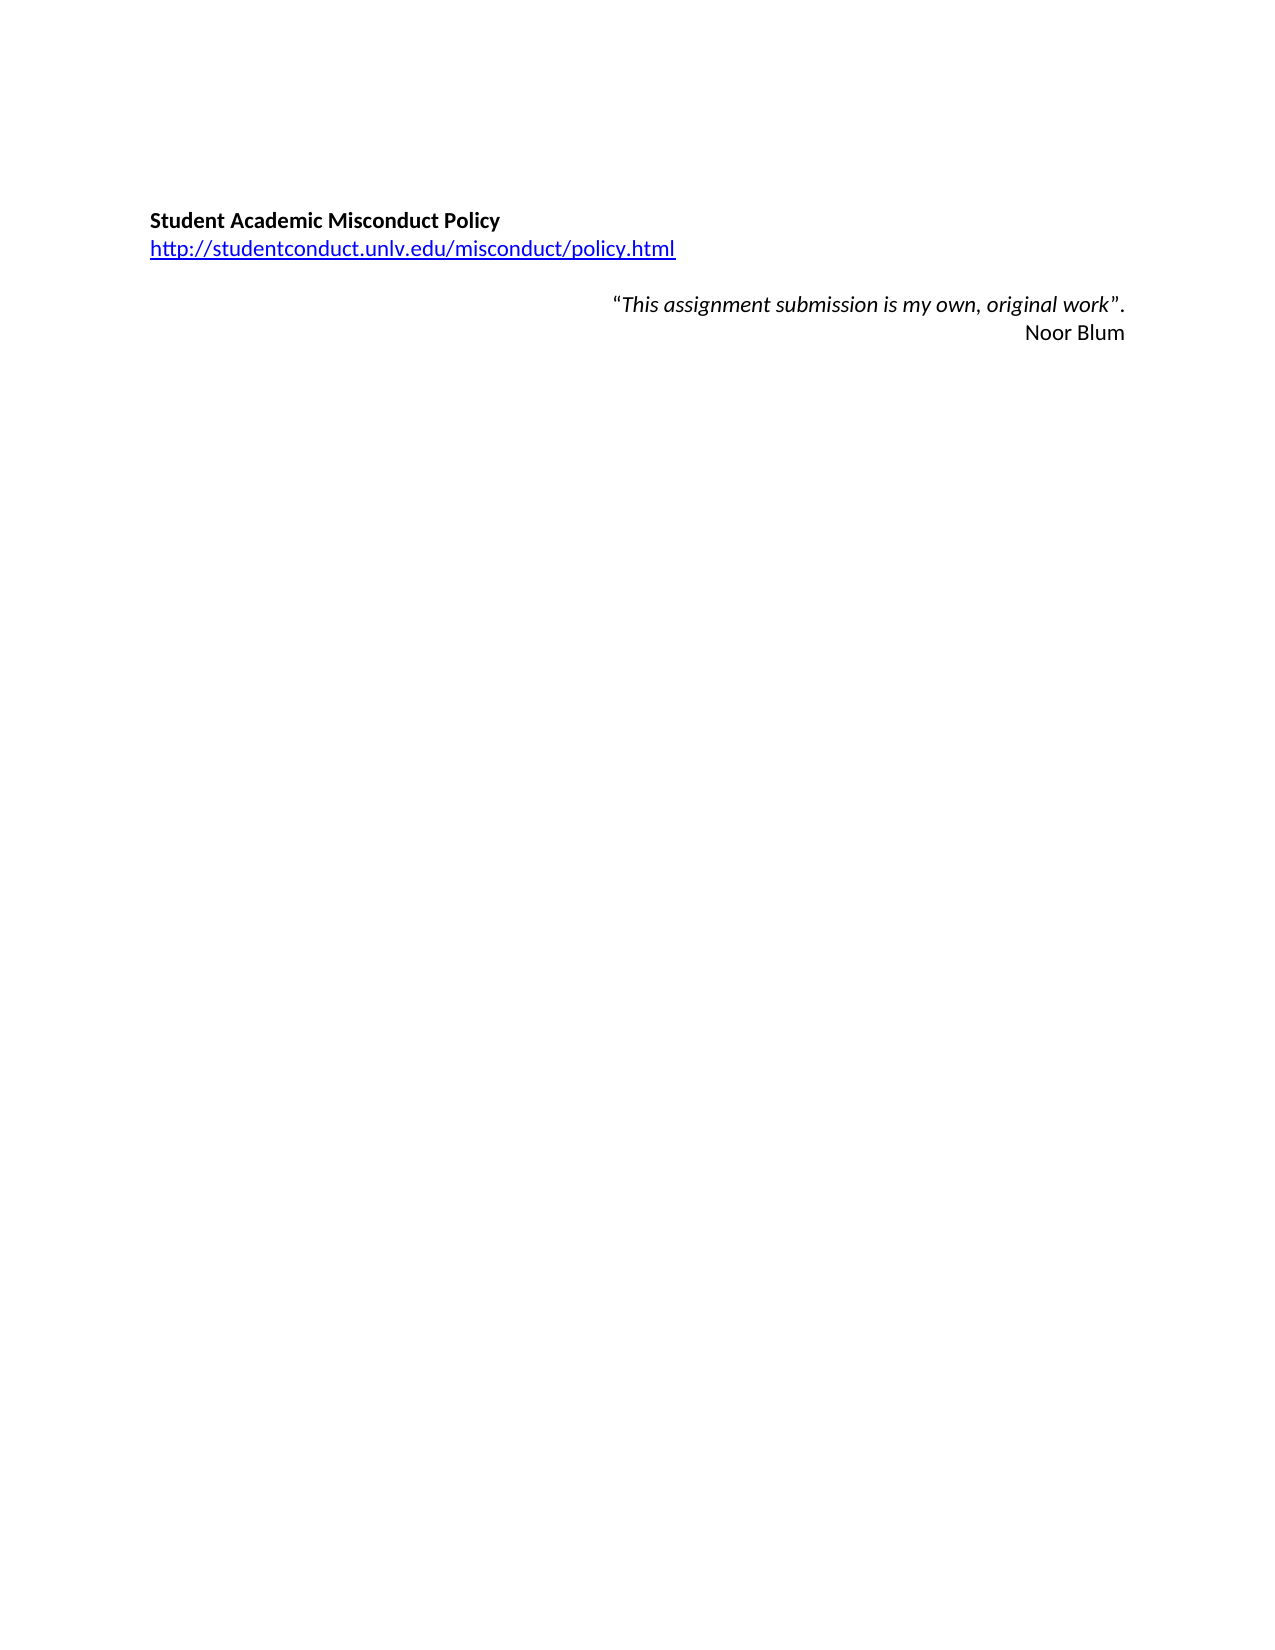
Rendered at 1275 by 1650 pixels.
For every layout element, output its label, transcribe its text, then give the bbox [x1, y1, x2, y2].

text http://studentconduct.unlv.edu/misconduct/policy.html [150, 234, 1125, 262]
text Noor Blum [150, 318, 1125, 346]
text Student Academic Misconduct Policy [150, 206, 1125, 234]
text “This assignment submission is my own, original work”. [150, 290, 1125, 318]
